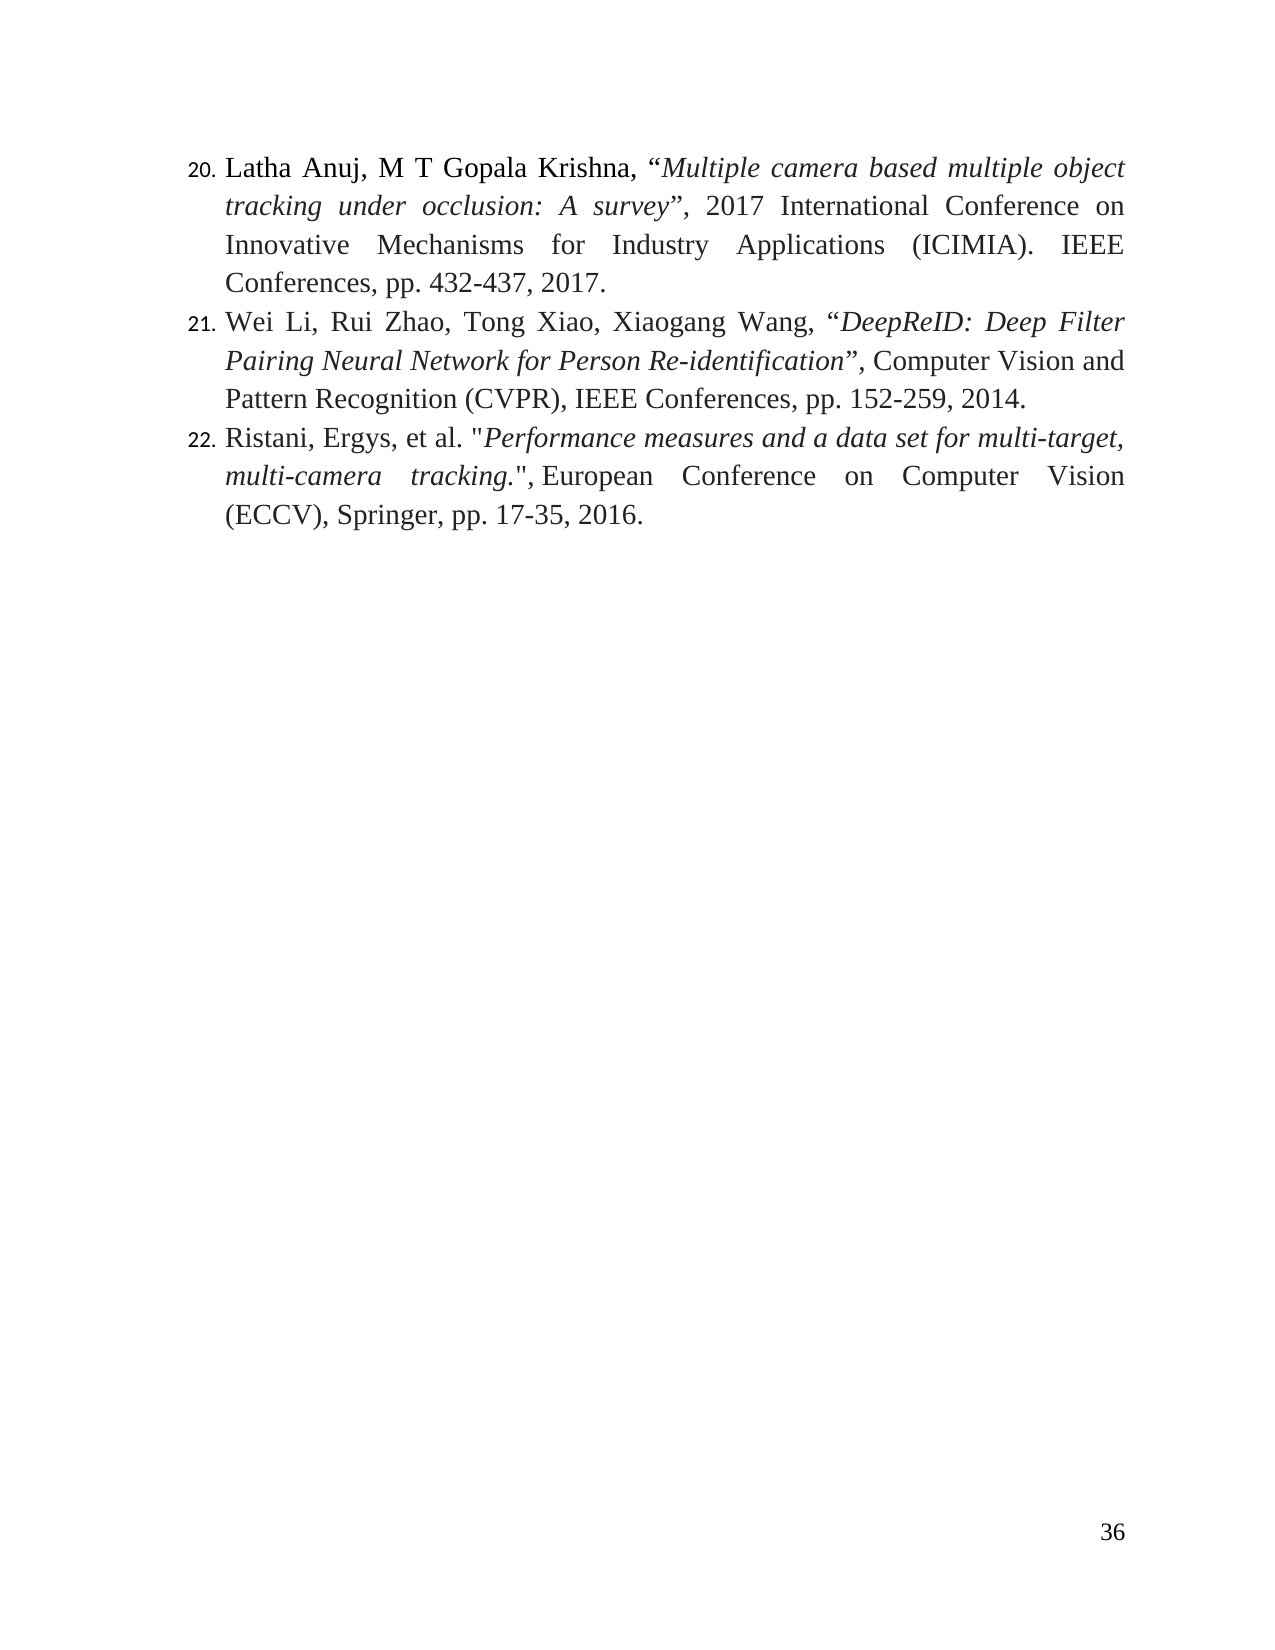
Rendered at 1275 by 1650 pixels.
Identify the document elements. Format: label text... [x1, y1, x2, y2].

list Latha Anuj, M T Gopala Krishna, “Multiple camera based multiple object tracking under occlusion: A survey”, 2017 International Conference on Innovative Mechanisms for Industry Applications (ICIMIA). IEEE Conferences, pp. 432-437, 2017. [187, 150, 1125, 299]
list Wei Li, Rui Zhao, Tong Xiao, Xiaogang Wang, “DeepReID: Deep Filter Pairing Neural Network for Person Re-identification”, Computer Vision and Pattern Recognition (CVPR), IEEE Conferences, pp. 152-259, 2014. [187, 304, 1125, 415]
list Ristani, Ergys, et al. "Performance measures and a data set for multi-target, multi-camera tracking.", European Conference on Computer Vision (ECCV), Springer, pp. 17-35, 2016. [187, 420, 1125, 530]
